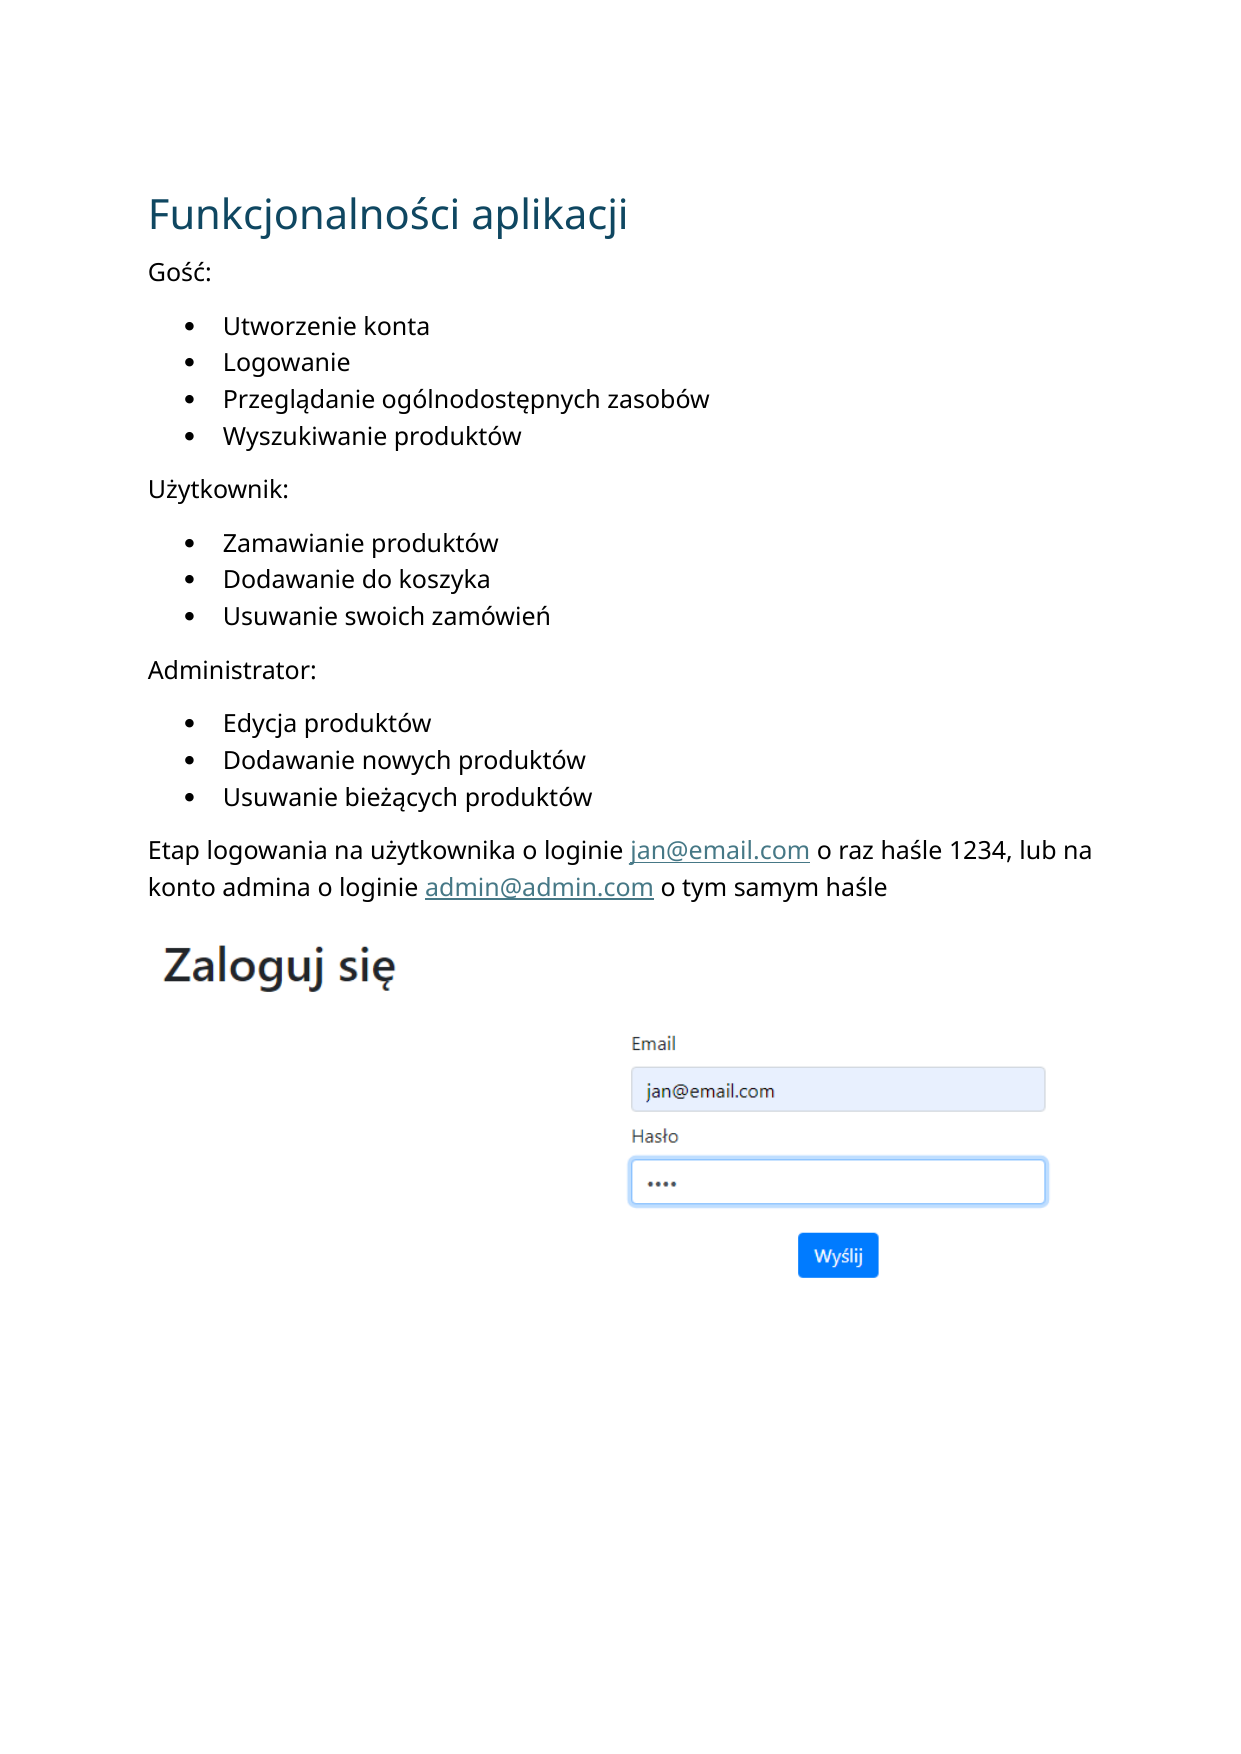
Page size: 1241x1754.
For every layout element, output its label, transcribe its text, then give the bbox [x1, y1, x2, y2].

list Utworzenie konta [185, 308, 1093, 342]
subtitle Funkcjonalności aplikacji [148, 185, 1093, 242]
list Usuwanie swoich zamówień [185, 599, 1093, 633]
list Zamawianie produktów [185, 525, 1093, 559]
list Usuwanie bieżących produktów [185, 779, 1093, 813]
list Dodawanie do koszyka [185, 562, 1093, 596]
text Etap logowania na użytkownika o loginie jan@email.com o raz haśle 1234, lub na konto admina o loginie admin@admin.com o tym samym haśle [148, 833, 1093, 903]
text Administrator: [148, 652, 1093, 686]
text Użytkownik: [148, 472, 1093, 506]
list Przeglądanie ogólnodostępnych zasobów [185, 382, 1093, 416]
picture [147, 922, 1093, 1310]
text Gość: [148, 255, 1093, 289]
list Dodawanie nowych produktów [185, 742, 1093, 777]
list Wyszukiwanie produktów [185, 418, 1093, 452]
list Logowanie [185, 345, 1093, 379]
list Edycja produktów [185, 706, 1093, 740]
